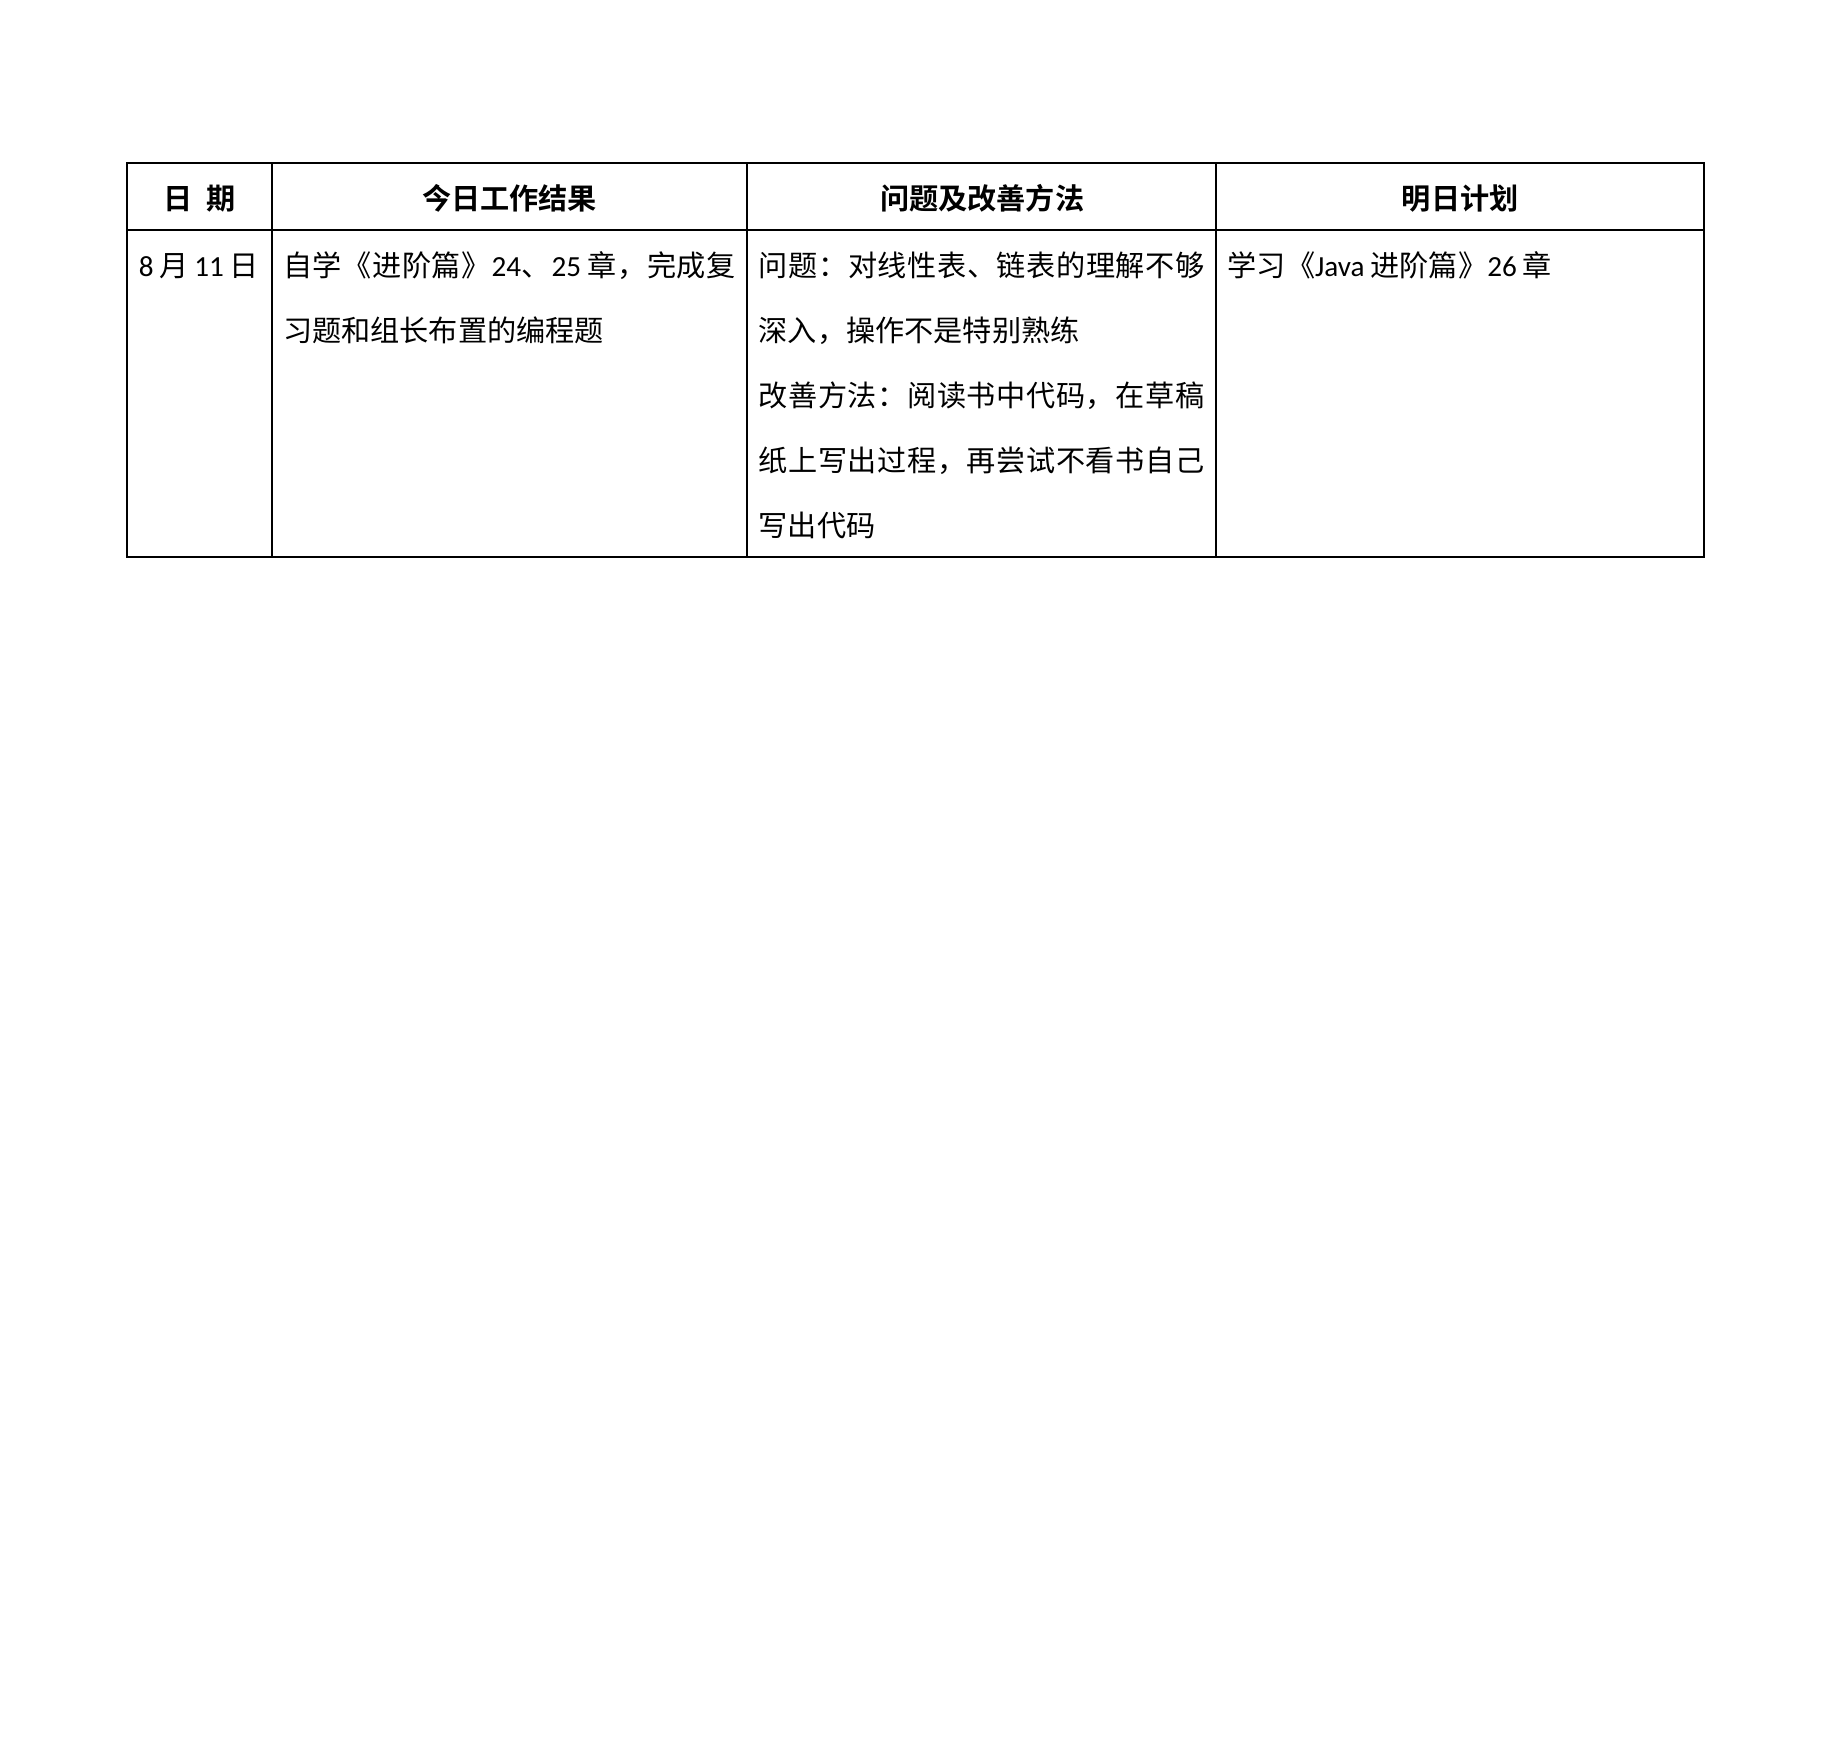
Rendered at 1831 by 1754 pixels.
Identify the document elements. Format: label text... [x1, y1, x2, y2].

table_cell 自学《进阶篇》24、25章，完成复习题和组长布置的编程题 [273, 231, 746, 556]
table_header 今日工作结果 [273, 164, 746, 229]
table_cell 问题：对线性表、链表的理解不够深入，操作不是特别熟练 改善方法：阅读书中代码，在草稿纸上写出过程，再尝试不看书自己写出代码 [748, 231, 1215, 556]
table_header 明日计划 [1217, 164, 1703, 229]
table_header 日 期 [128, 164, 271, 229]
table_cell 学习《Java进阶篇》26章 [1217, 231, 1703, 556]
table_header 问题及改善方法 [748, 164, 1215, 229]
table_cell 8月11日 [128, 231, 271, 556]
